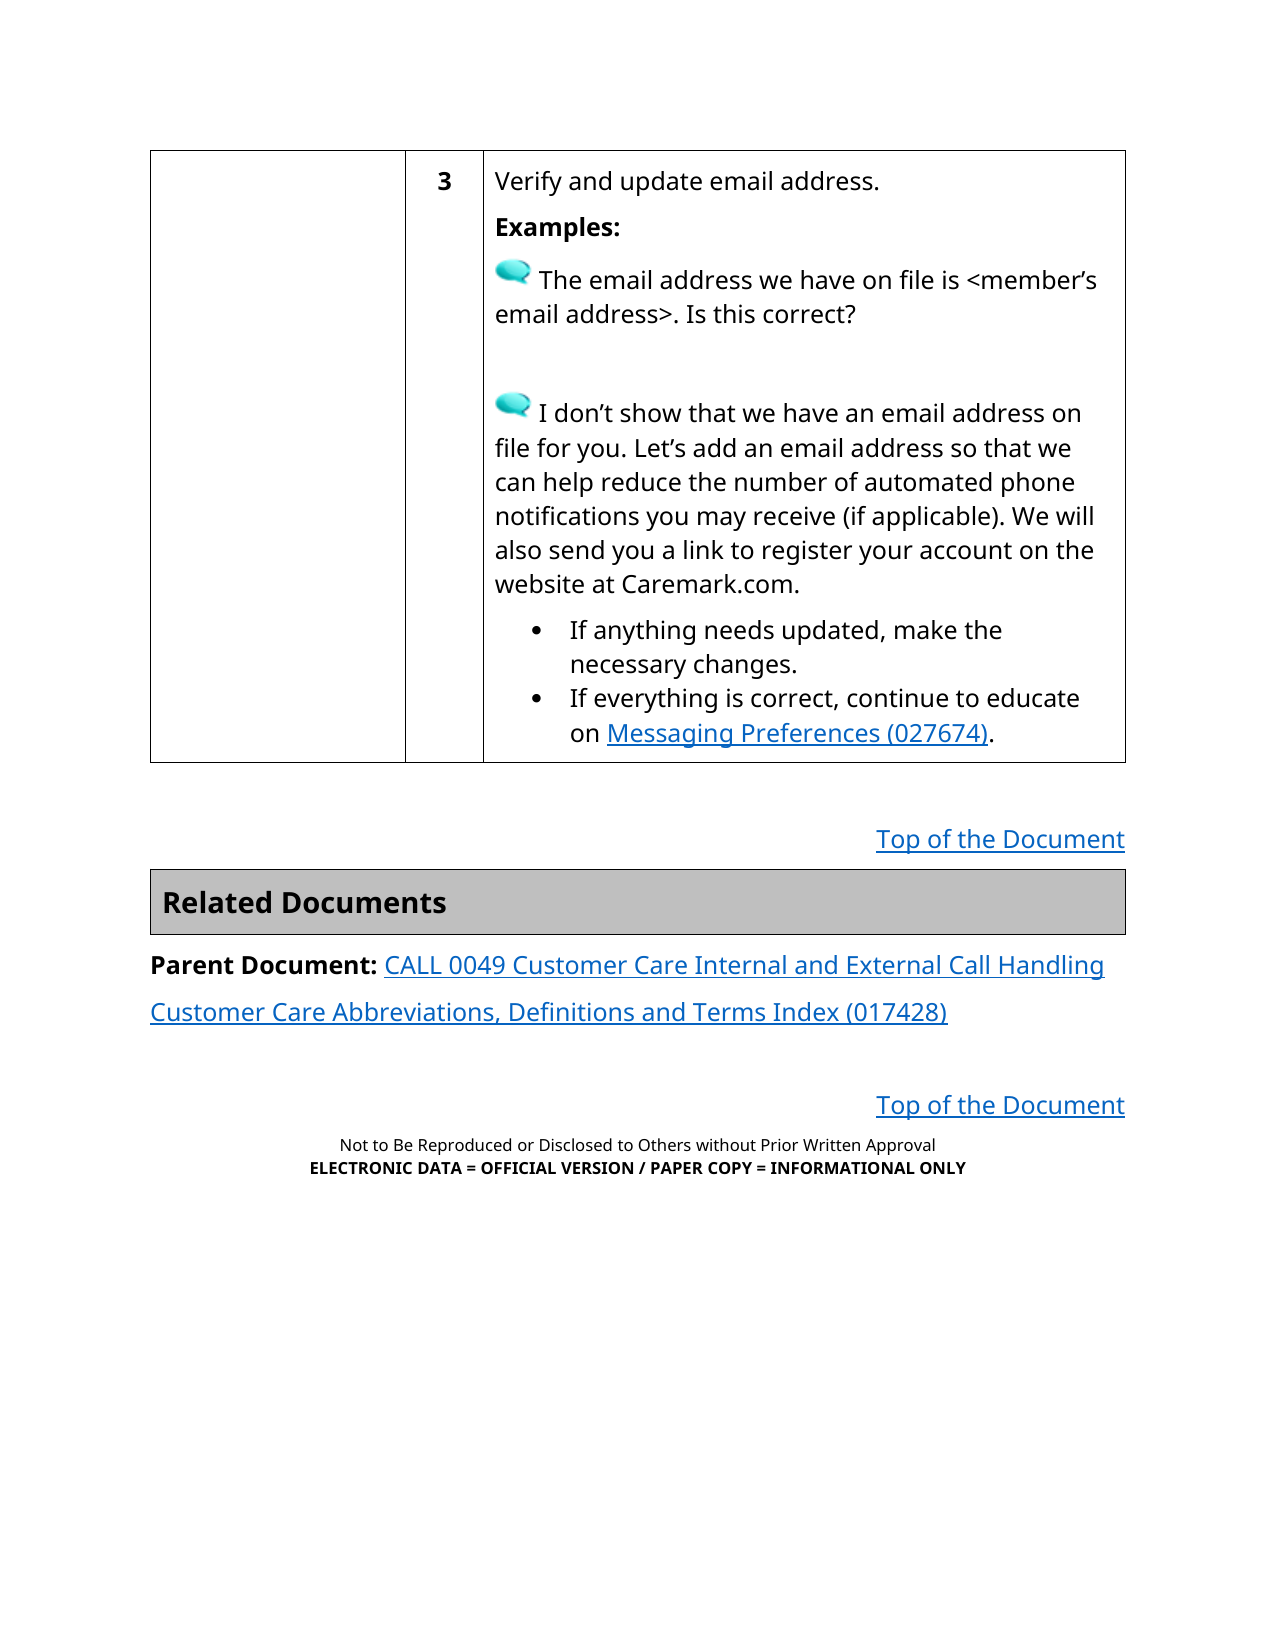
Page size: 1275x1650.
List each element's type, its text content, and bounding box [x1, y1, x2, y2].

picture [494, 389, 533, 423]
text Customer Care Abbreviations, Definitions and Terms Index (017428) [150, 994, 1125, 1028]
picture [494, 256, 533, 290]
table_cell Verify and update email address. Examples: The email address we have on file is <member’s email address>. Is this correct? I don’t show that we have an email address on file for you. Let’s add an email address so that we can help reduce the number of automated phone notifications you may receive (if applicable). We will also send you a link to register your account on the website at Caremark.com. If anything needs updated, make the necessary changes. If everything is correct, continue to educate on Messaging Preferences (027674). [484, 151, 1125, 762]
text Parent Document: CALL 0049 Customer Care Internal and External Call Handling [150, 948, 1125, 982]
text Top of the Document [150, 822, 1125, 856]
table_header Related Documents [151, 870, 1125, 934]
table_cell 3 [406, 151, 483, 762]
text ELECTRONIC DATA = OFFICIAL VERSION / PAPER COPY = INFORMATIONAL ONLY [150, 1157, 1125, 1179]
text Top of the Document [150, 1087, 1125, 1121]
text Not to Be Reproduced or Disclosed to Others without Prior Written Approval [150, 1134, 1125, 1157]
